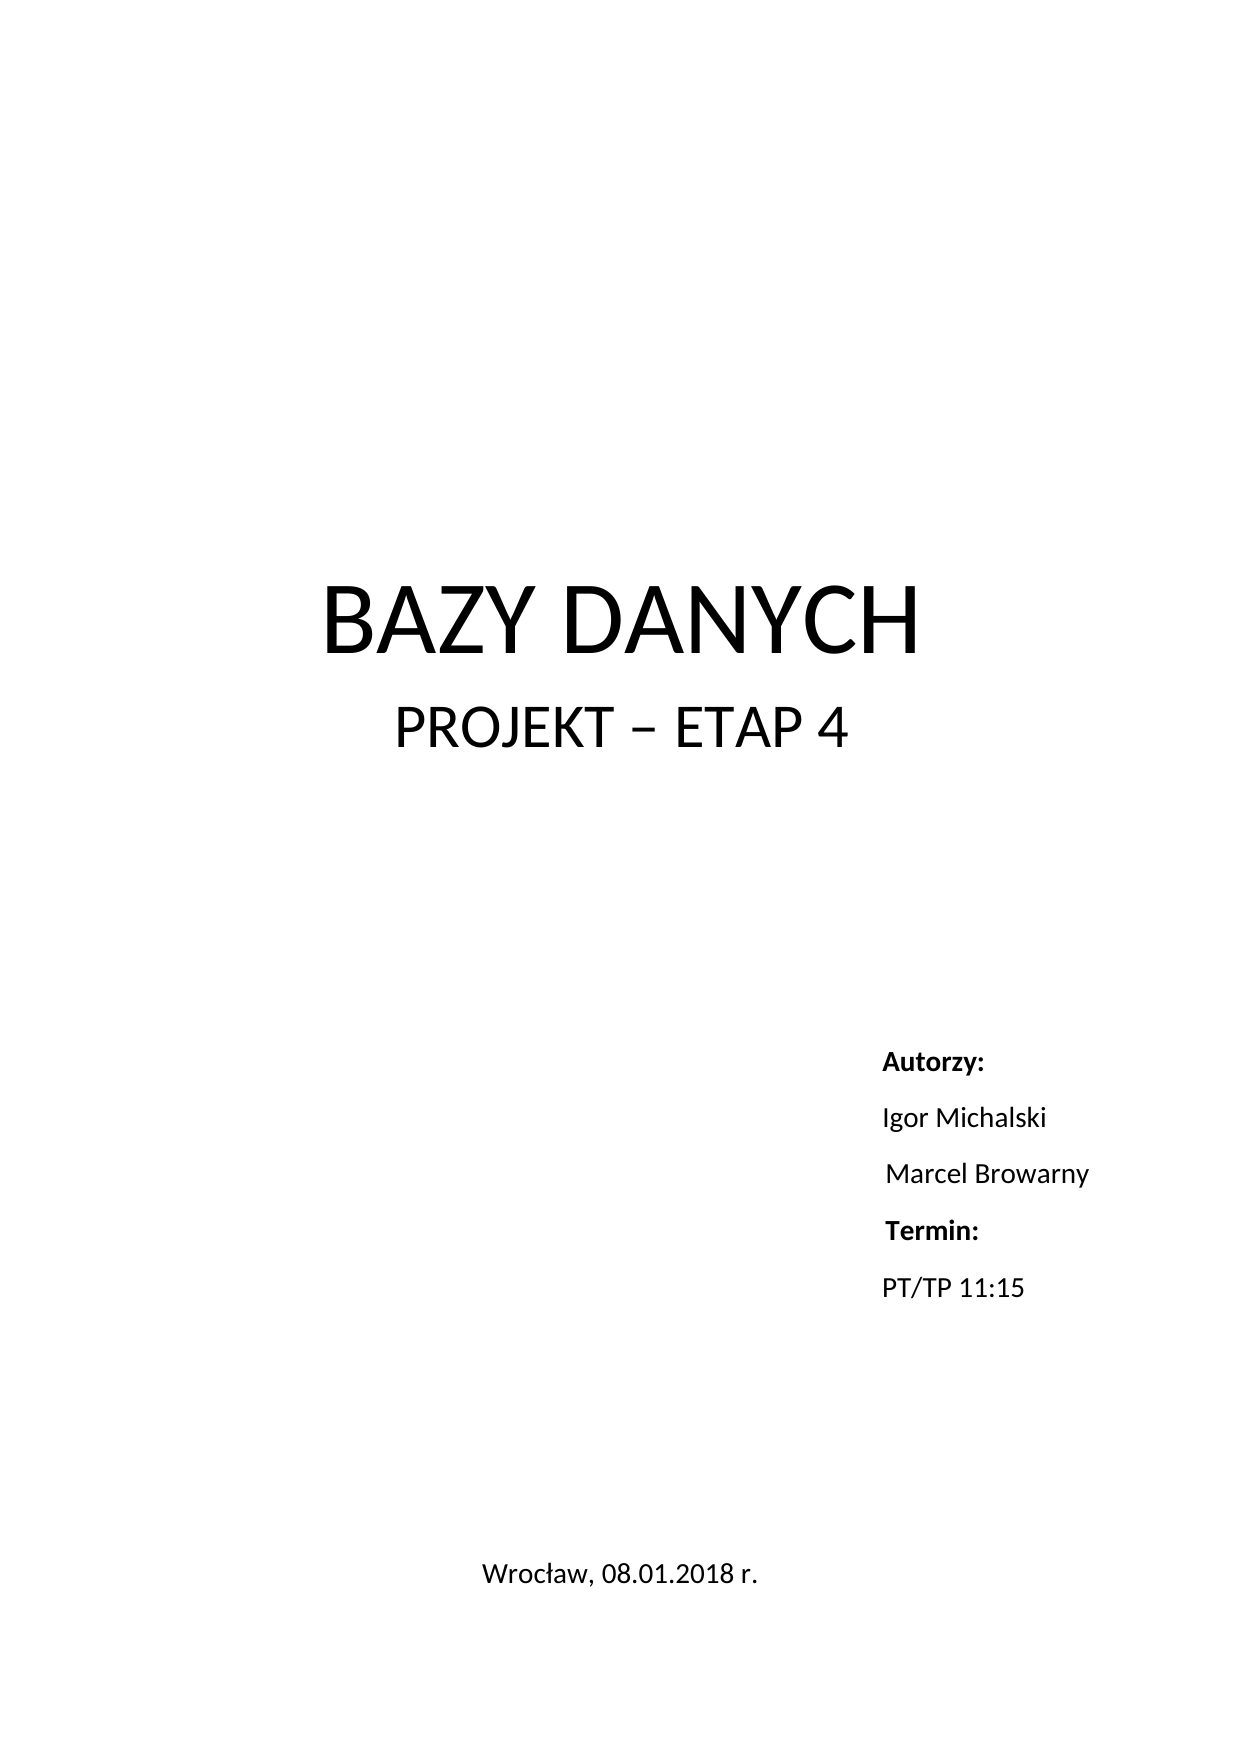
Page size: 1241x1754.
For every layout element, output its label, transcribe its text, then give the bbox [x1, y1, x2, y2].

text PT/TP 11:15 [146, 1269, 1093, 1305]
text BAZY DANYCH [151, 552, 1093, 679]
text Marcel Browarny Termin: [146, 1155, 1093, 1248]
text Autorzy: [148, 1043, 1093, 1079]
text Wrocław, 08.01.2018 r. [148, 1555, 1093, 1591]
subtitle PROJEKT – ETAP 4 [151, 687, 1093, 763]
text Igor Michalski [146, 1099, 1093, 1135]
